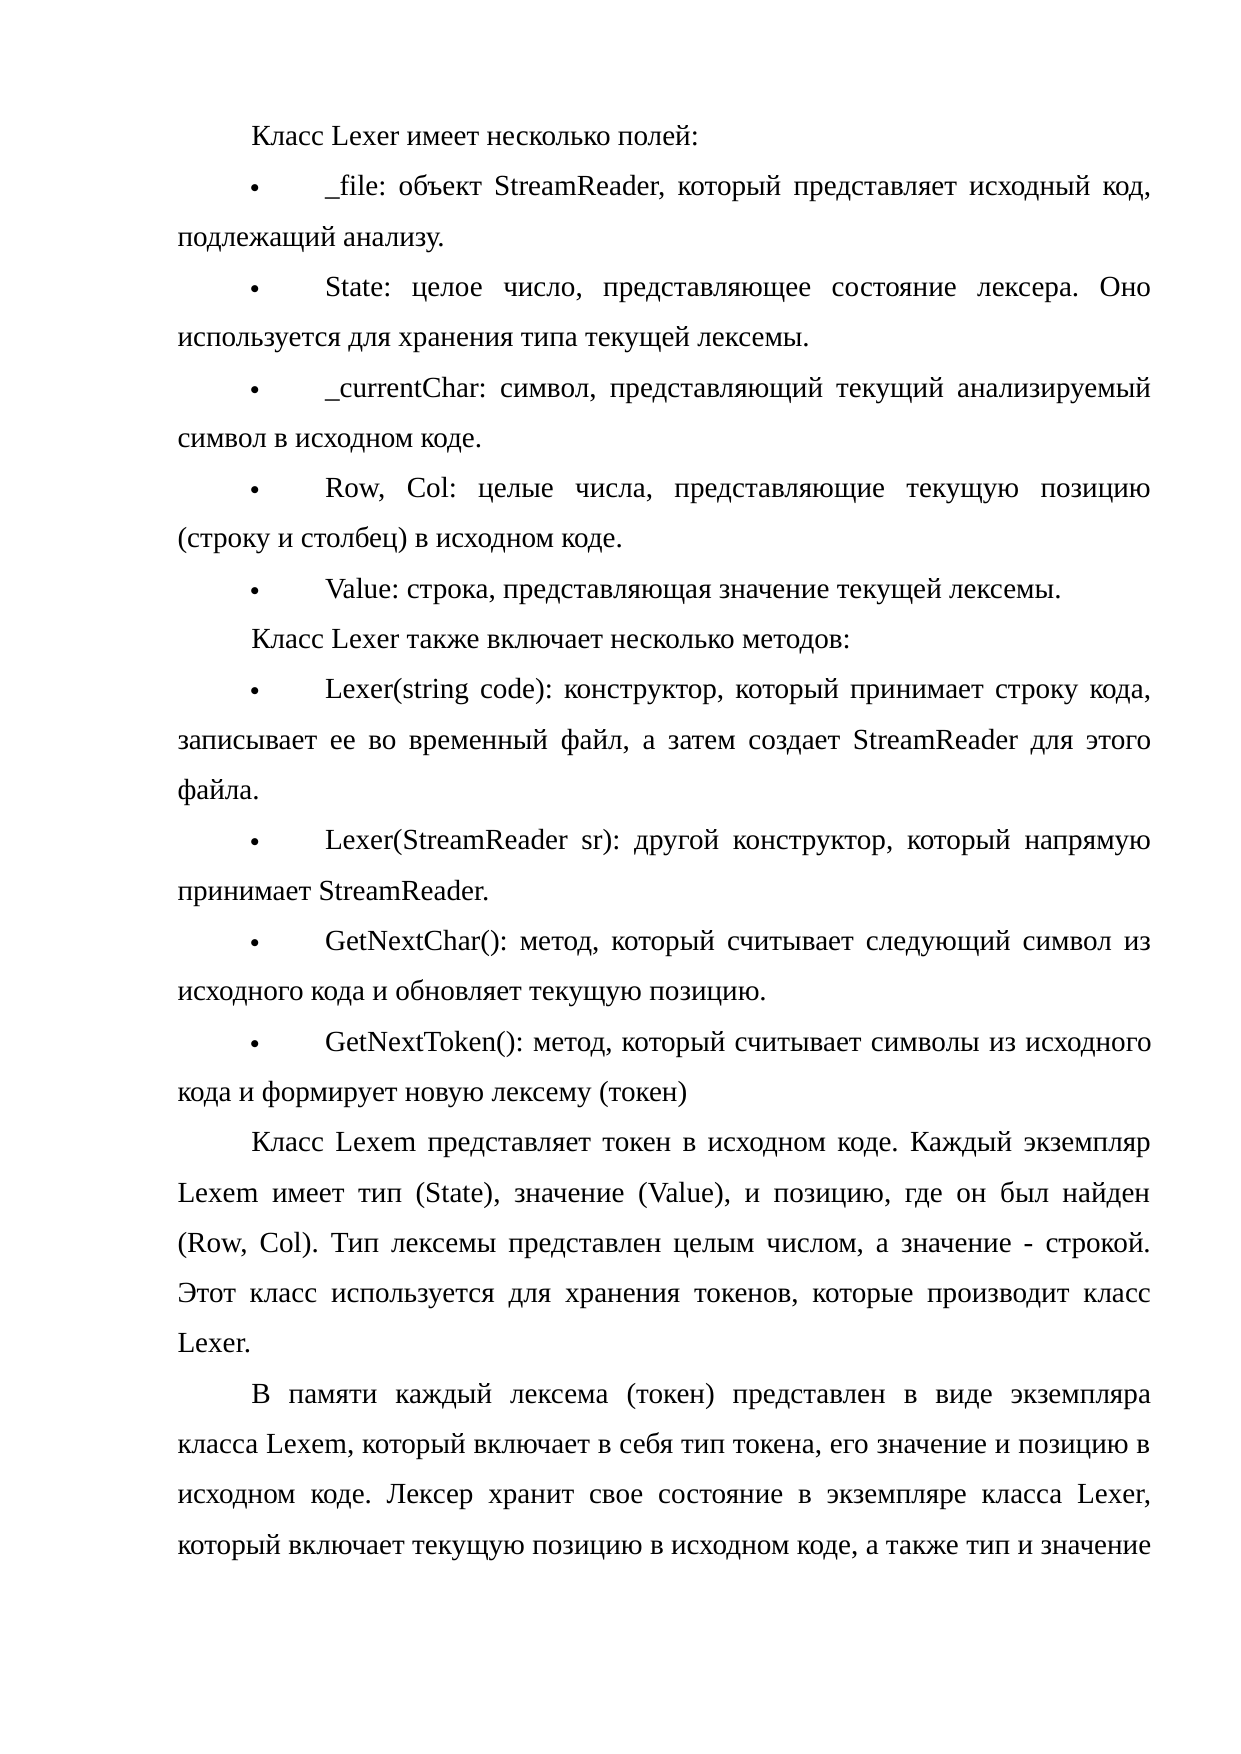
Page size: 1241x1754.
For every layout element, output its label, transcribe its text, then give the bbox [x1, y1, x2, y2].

list Lexer(StreamReader sr): другой конструктор, который напрямую принимает StreamReader. [177, 822, 1152, 906]
list GetNextToken(): метод, который считывает символы из исходного кода и формирует новую лексему (токен) [177, 1024, 1152, 1108]
list GetNextChar(): метод, который считывает следующий символ из исходного кода и обновляет текущую позицию. [177, 923, 1152, 1007]
list _file: объект StreamReader, который представляет исходный код, подлежащий анализу. [177, 168, 1152, 252]
list Lexer(string code): конструктор, который принимает строку кода, записывает ее во временный файл, а затем создает StreamReader для этого файла. [177, 672, 1152, 806]
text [177, 1376, 1152, 1560]
list Row, Col: целые числа, представляющие текущую позицию (строку и столбец) в исходном коде. [177, 470, 1152, 554]
list _currentChar: символ, представляющий текущий анализируемый символ в исходном коде. [177, 370, 1152, 453]
text Класс Lexer также включает несколько методов: [177, 621, 1152, 655]
text Класс Lexer имеет несколько полей: [177, 118, 1152, 152]
text Класс Lexem представляет токен в исходном коде. Каждый экземпляр Lexem имеет тип (State), значение (Value), и позицию, где он был найден (Row, Col). Тип лексемы представлен целым числом, а значение - строкой. Этот класс используется для хранения токенов, которые производит класс Lexer. [177, 1124, 1152, 1359]
list Value: строка, представляющая значение текущей лексемы. [177, 571, 1152, 604]
list State: целое число, представляющее состояние лексера. Оно используется для хранения типа текущей лексемы. [177, 269, 1152, 353]
